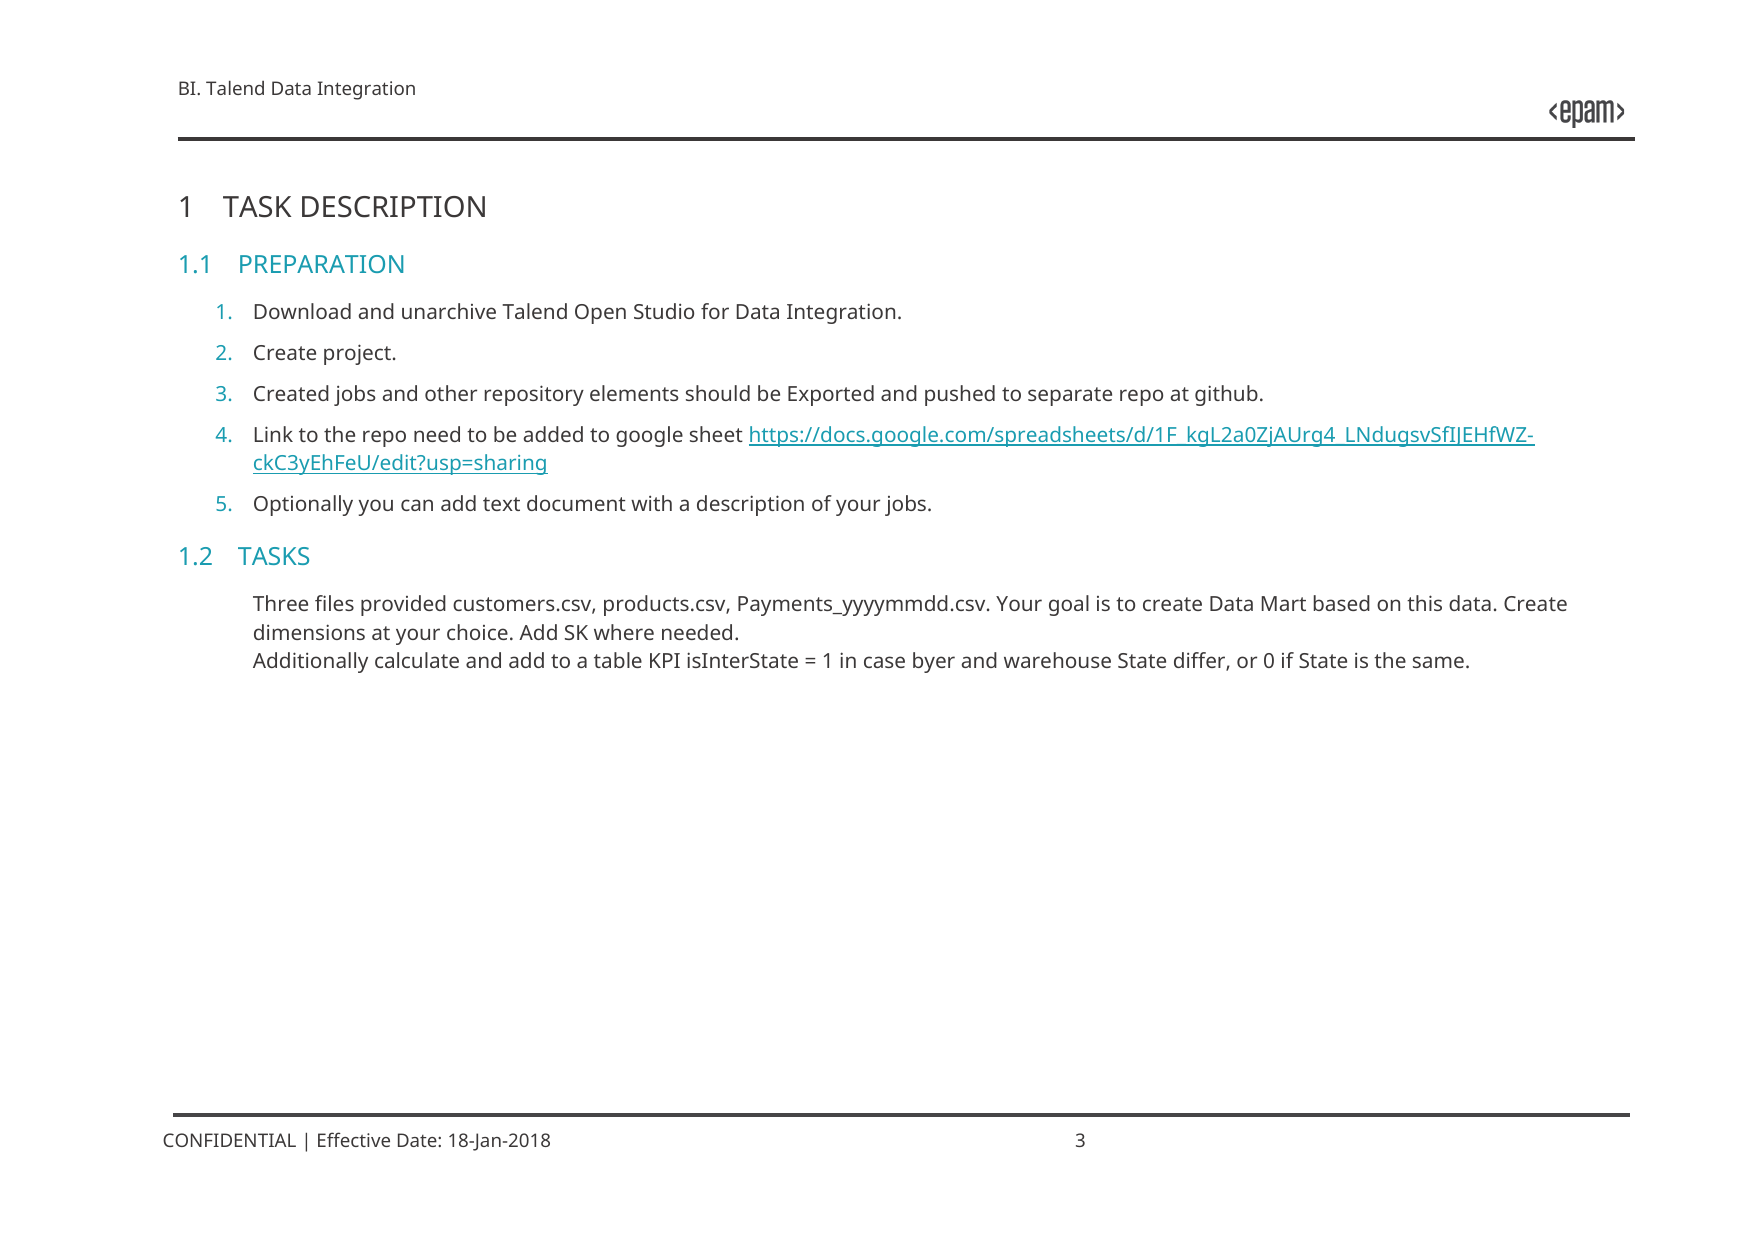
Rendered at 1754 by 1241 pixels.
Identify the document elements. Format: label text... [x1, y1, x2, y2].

subtitle Preparation [178, 246, 1635, 281]
subtitle TASK Description [178, 186, 1635, 226]
list Link to the repo need to be added to google sheet https://docs.google.com/spreadsheets/d/1F_kgL2a0ZjAUrg4_LNdugsvSfIJEHfWZ-ckC3yEhFeU/edit?usp=sharing [215, 420, 1635, 477]
subtitle Tasks [178, 539, 1635, 573]
list Created jobs and other repository elements should be Exported and pushed to separate repo at github. [215, 379, 1635, 407]
list Create project. [215, 338, 1635, 367]
list Three files provided customers.csv, products.csv, Payments_yyyymmdd.csv. Your goal is to create Data Mart based on this data. Create dimensions at your choice. Add SK where needed. Additionally calculate and add to a table KPI isInterState = 1 in case byer and warehouse State differ, or 0 if State is the same. [253, 589, 1635, 675]
list Download and unarchive Talend Open Studio for Data Integration. [215, 297, 1635, 326]
list Optionally you can add text document with a description of your jobs. [215, 489, 1635, 518]
